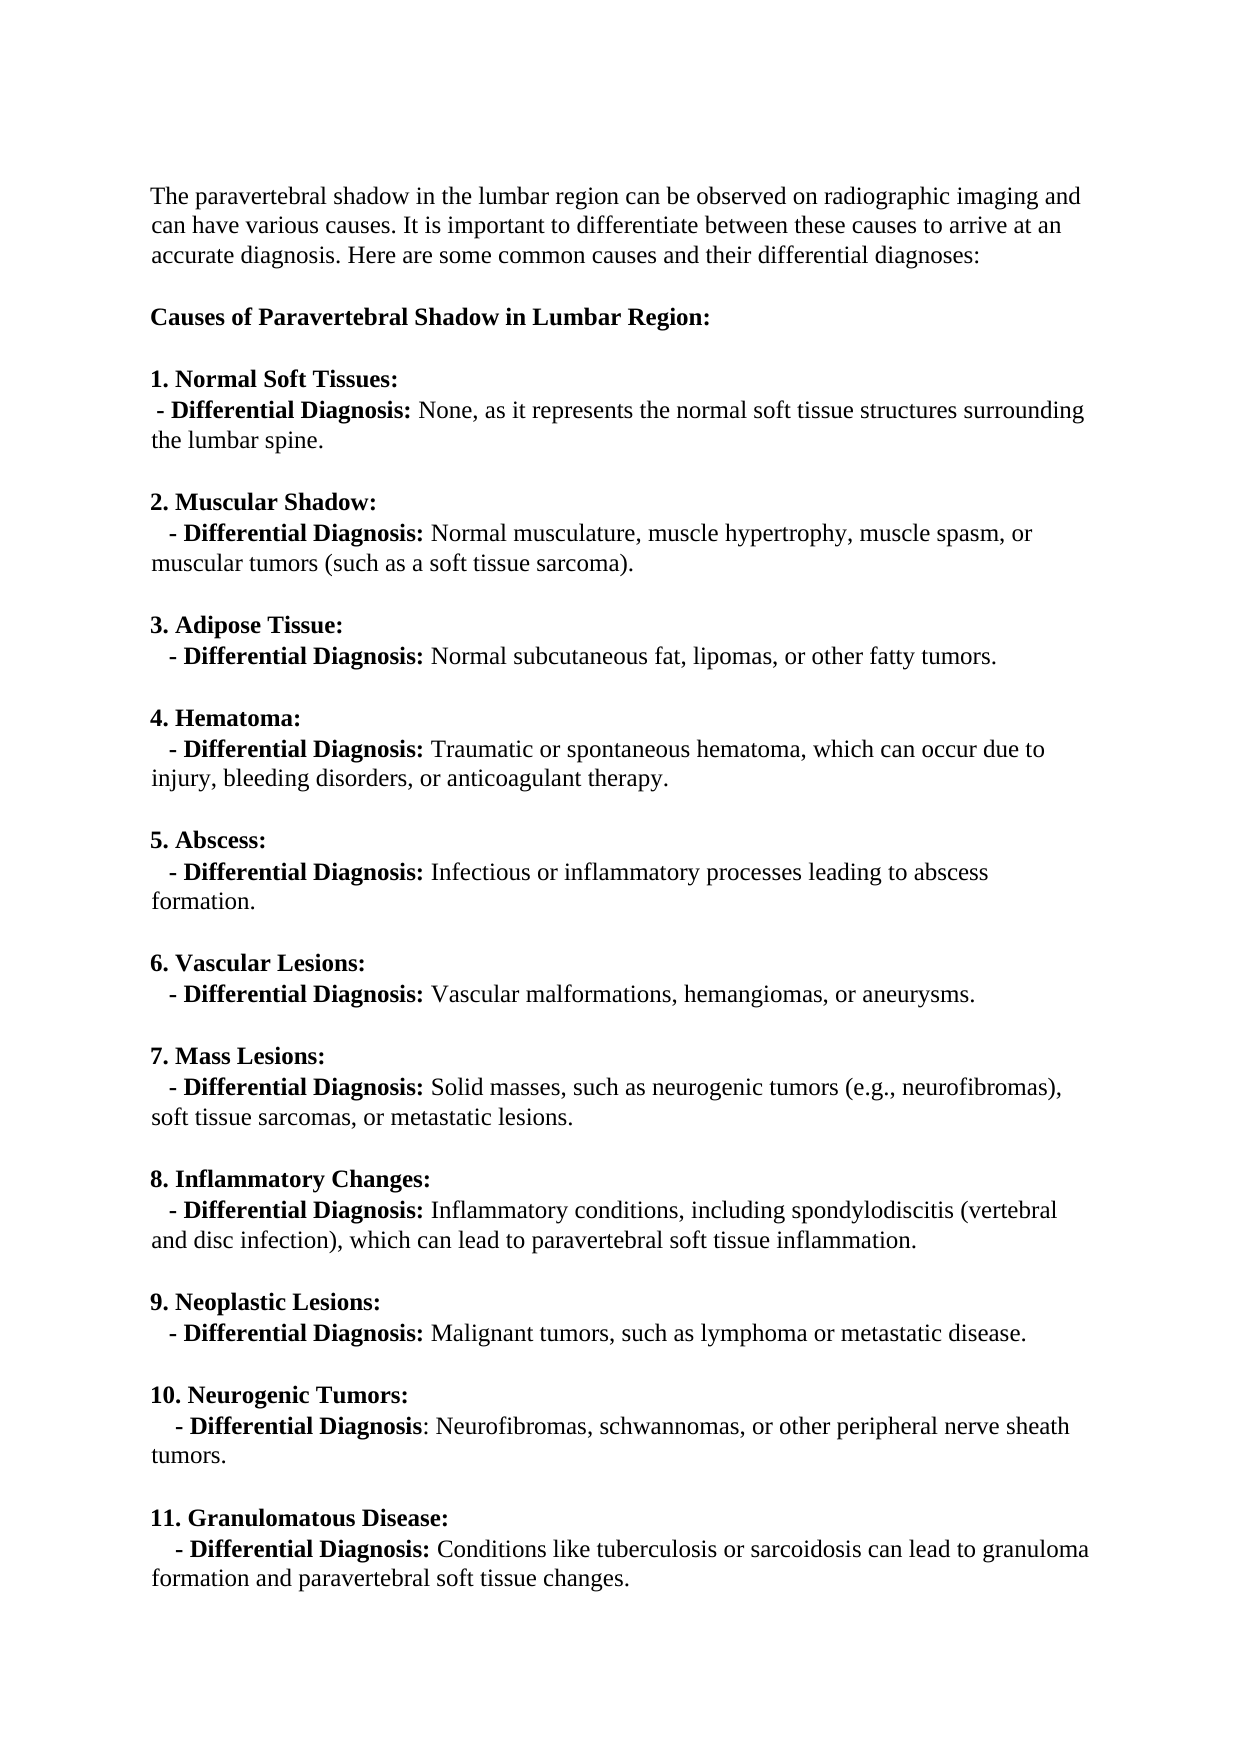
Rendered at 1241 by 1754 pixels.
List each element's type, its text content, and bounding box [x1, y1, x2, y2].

text 11. Granulomatous Disease: [150, 1503, 1090, 1531]
text 2. Muscular Shadow: [150, 487, 1090, 516]
text - Differential Diagnosis: Normal musculature, muscle hypertrophy, muscle spasm, or muscular tumors (such as a soft tissue sarcoma). [150, 518, 1090, 576]
text - Differential Diagnosis: Solid masses, such as neurogenic tumors (e.g., neurofibromas), soft tissue sarcomas, or metastatic lesions. [150, 1072, 1090, 1131]
text 9. Neoplastic Lesions: [150, 1287, 1090, 1316]
text - Differential Diagnosis: Normal subcutaneous fat, lipomas, or other fatty tumors. [150, 641, 1090, 669]
text 8. Inflammatory Changes: [150, 1164, 1090, 1193]
text - Differential Diagnosis: Neurofibromas, schwannomas, or other peripheral nerve sheath tumors. [150, 1411, 1090, 1469]
text - Differential Diagnosis: Vascular malformations, hemangiomas, or aneurysms. [150, 979, 1090, 1008]
text - Differential Diagnosis: None, as it represents the normal soft tissue structures surrounding the lumbar spine. [150, 395, 1090, 454]
text - Differential Diagnosis: Inflammatory conditions, including spondylodiscitis (vertebral and disc infection), which can lead to paravertebral soft tissue inflammation. [150, 1195, 1090, 1253]
text Causes of Paravertebral Shadow in Lumbar Region: [150, 302, 1090, 331]
text 6. Vascular Lesions: [150, 948, 1090, 977]
text The paravertebral shadow in the lumbar region can be observed on radiographic imaging and can have various causes. It is important to differentiate between these causes to arrive at an accurate diagnosis. Here are some common causes and their differential diagnoses: [150, 181, 1090, 269]
text 7. Mass Lesions: [150, 1041, 1090, 1070]
text - Differential Diagnosis: Malignant tumors, such as lymphoma or metastatic disease. [150, 1318, 1090, 1347]
text - Differential Diagnosis: Conditions like tuberculosis or sarcoidosis can lead to granuloma formation and paravertebral soft tissue changes. [150, 1534, 1090, 1592]
text 1. Normal Soft Tissues: [150, 364, 1090, 393]
text 10. Neurogenic Tumors: [150, 1380, 1090, 1409]
text 3. Adipose Tissue: [150, 610, 1090, 638]
text - Differential Diagnosis: Traumatic or spontaneous hematoma, which can occur due to injury, bleeding disorders, or anticoagulant therapy. [150, 734, 1090, 792]
text 4. Hematoma: [150, 703, 1090, 732]
text - Differential Diagnosis: Infectious or inflammatory processes leading to abscess formation. [150, 857, 1090, 915]
text 5. Abscess: [150, 826, 1090, 854]
